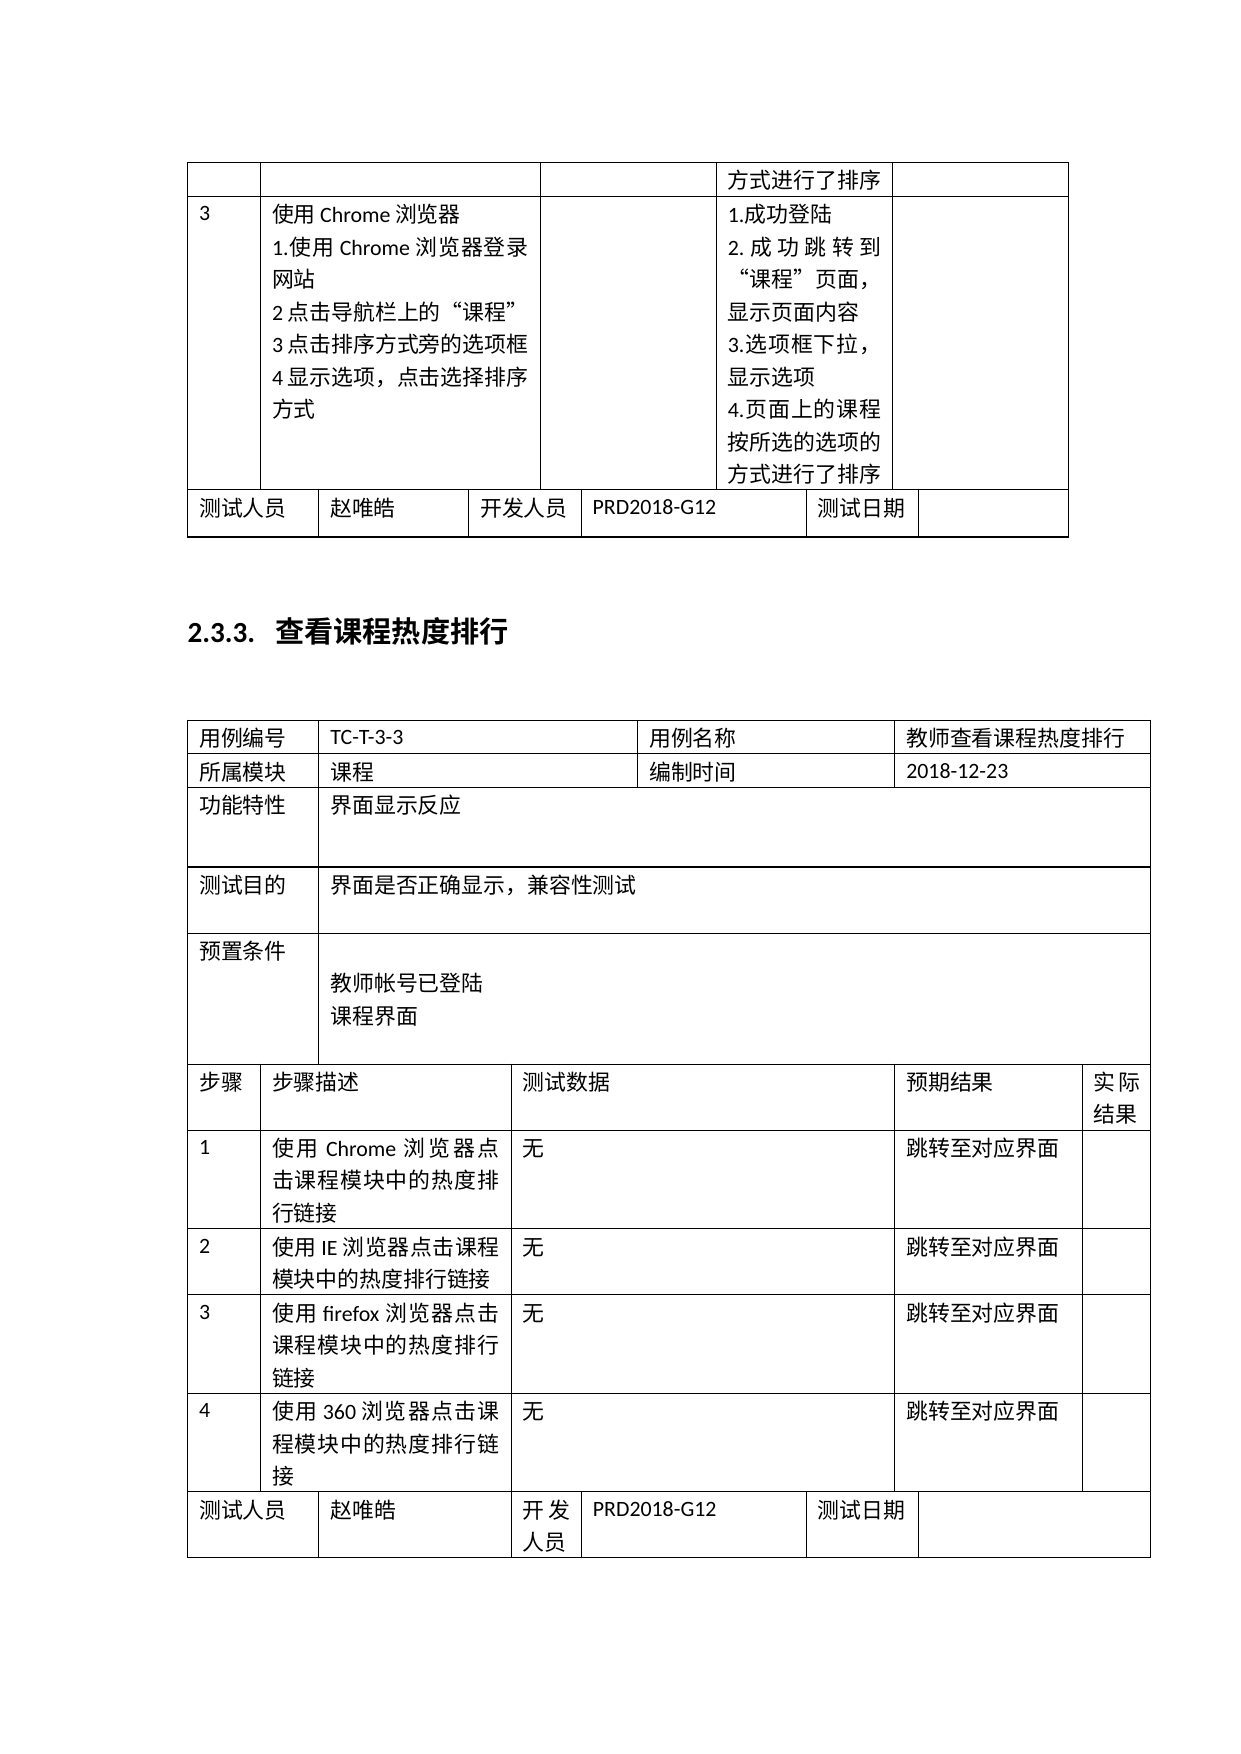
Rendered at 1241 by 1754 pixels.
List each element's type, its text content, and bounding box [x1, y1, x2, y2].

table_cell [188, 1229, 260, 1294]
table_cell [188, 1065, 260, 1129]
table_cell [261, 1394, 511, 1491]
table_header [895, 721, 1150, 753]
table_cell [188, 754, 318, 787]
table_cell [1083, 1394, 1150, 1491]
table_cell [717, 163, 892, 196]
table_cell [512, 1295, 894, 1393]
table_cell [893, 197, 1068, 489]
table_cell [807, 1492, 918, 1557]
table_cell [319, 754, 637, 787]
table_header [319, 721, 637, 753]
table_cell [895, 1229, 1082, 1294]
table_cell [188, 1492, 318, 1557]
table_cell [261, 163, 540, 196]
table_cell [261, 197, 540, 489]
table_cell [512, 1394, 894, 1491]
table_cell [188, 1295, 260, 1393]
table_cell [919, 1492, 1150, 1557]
subtitle 查看课程热度排行 [187, 597, 1053, 662]
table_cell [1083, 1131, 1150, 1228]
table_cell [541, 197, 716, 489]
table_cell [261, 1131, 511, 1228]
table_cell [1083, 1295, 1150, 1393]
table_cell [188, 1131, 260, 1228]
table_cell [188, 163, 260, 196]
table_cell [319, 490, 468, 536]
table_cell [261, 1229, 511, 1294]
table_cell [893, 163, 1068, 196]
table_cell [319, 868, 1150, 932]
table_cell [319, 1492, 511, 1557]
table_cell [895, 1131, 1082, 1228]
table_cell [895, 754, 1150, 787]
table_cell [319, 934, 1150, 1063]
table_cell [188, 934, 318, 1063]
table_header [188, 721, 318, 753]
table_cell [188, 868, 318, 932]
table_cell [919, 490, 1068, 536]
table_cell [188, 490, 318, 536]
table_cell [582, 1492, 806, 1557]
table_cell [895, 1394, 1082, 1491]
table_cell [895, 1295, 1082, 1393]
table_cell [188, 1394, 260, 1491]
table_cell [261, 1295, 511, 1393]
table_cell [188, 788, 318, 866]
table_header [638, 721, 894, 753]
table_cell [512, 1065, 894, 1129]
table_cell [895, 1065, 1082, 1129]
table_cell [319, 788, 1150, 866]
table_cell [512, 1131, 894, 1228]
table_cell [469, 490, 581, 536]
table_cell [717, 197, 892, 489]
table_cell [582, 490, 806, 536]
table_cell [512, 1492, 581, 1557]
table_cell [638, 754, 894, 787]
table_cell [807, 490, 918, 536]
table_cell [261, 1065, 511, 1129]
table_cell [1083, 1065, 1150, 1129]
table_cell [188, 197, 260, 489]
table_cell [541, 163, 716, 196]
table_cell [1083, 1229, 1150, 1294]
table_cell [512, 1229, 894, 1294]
